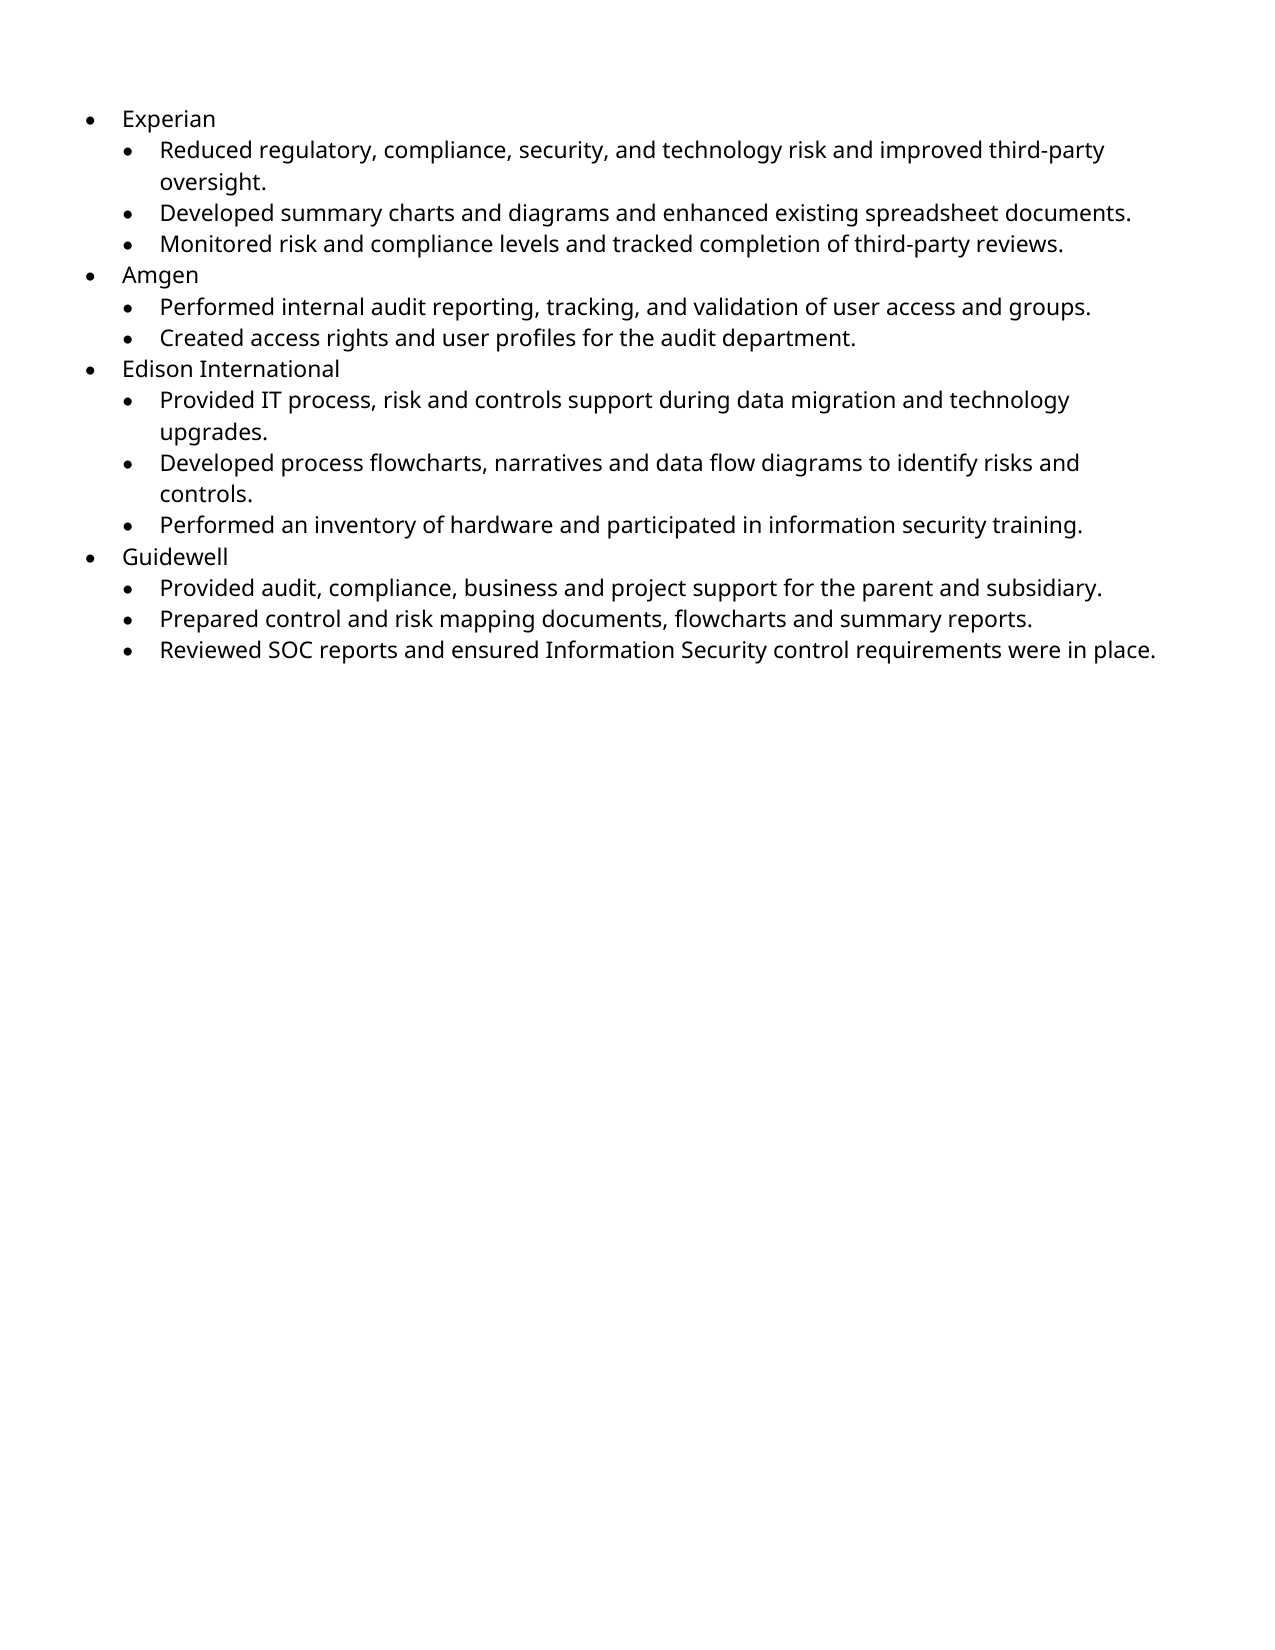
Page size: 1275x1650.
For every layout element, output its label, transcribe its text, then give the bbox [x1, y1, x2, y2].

list Developed summary charts and diagrams and enhanced existing spreadsheet documents. [122, 197, 1172, 228]
list Reviewed SOC reports and ensured Information Security control requirements were in place. [122, 634, 1172, 666]
list Provided audit, compliance, business and project support for the parent and subsidiary. [122, 572, 1172, 603]
list Prepared control and risk mapping documents, flowcharts and summary reports. [122, 603, 1172, 634]
list Reduced regulatory, compliance, security, and technology risk and improved third-party oversight. [122, 134, 1172, 197]
list Provided IT process, risk and controls support during data migration and technology upgrades. [122, 384, 1172, 447]
list Amgen [84, 259, 1172, 291]
list Developed process flowcharts, narratives and data flow diagrams to identify risks and controls. [122, 447, 1172, 509]
list Performed internal audit reporting, tracking, and validation of user access and groups. [122, 291, 1172, 322]
list Edison International [84, 353, 1172, 384]
list Performed an inventory of hardware and participated in information security training. [122, 509, 1172, 541]
list Guidewell [84, 541, 1172, 572]
list Experian [84, 103, 1172, 134]
list Monitored risk and compliance levels and tracked completion of third-party reviews. [122, 228, 1172, 259]
list Created access rights and user profiles for the audit department. [122, 322, 1172, 353]
